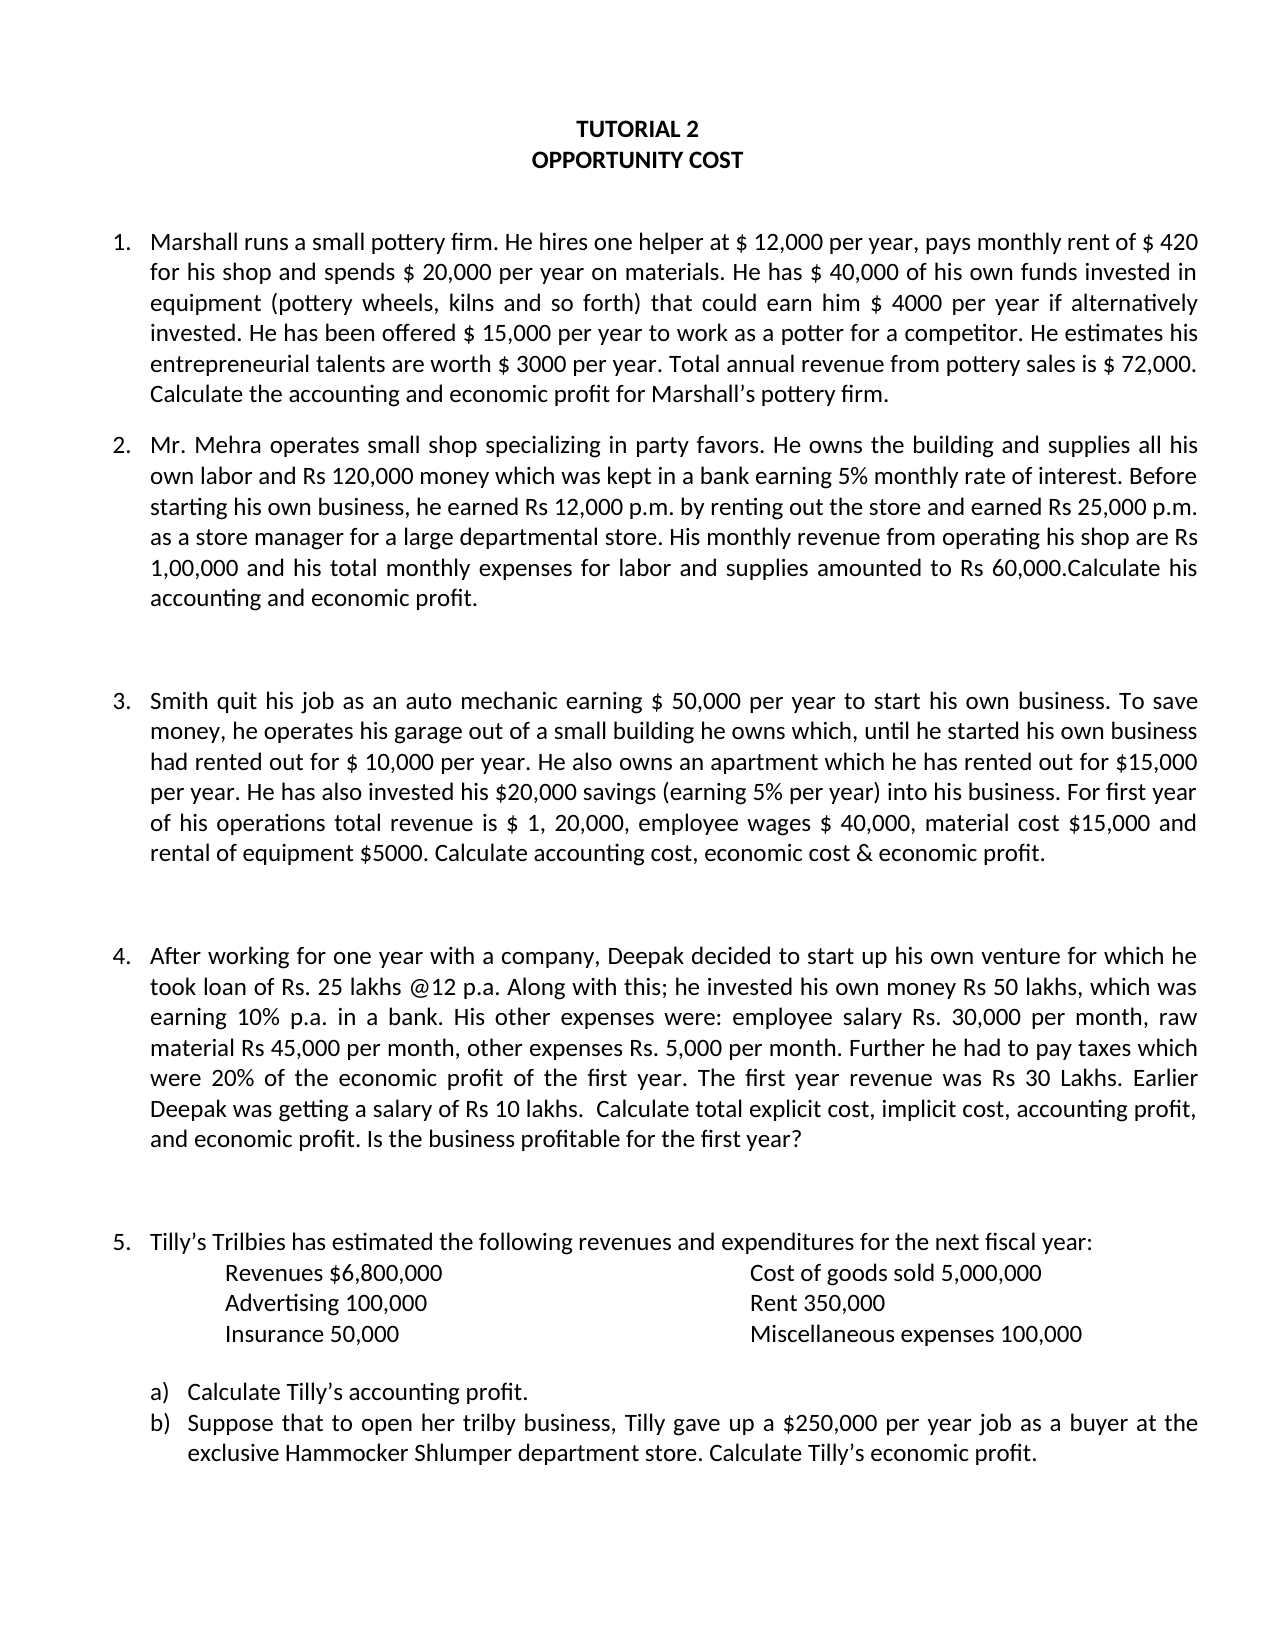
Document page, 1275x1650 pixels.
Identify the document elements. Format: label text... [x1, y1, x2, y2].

list Smith quit his job as an auto mechanic earning $ 50,000 per year to start his own business. To save money, he operates his garage out of a small building he owns which, until he started his own business had rented out for $ 10,000 per year. He also owns an apartment which he has rented out for $15,000 per year. He has also invested his $20,000 savings (earning 5% per year) into his business. For first year of his operations total revenue is $ 1, 20,000, employee wages $ 40,000, material cost $15,000 and rental of equipment $5000. Calculate accounting cost, economic cost & economic profit. [112, 685, 1200, 868]
list Tilly’s Trilbies has estimated the following revenues and expenditures for the next fiscal year: [112, 1226, 1200, 1257]
text TUTORIAL 2 [75, 113, 1200, 144]
text Advertising 100,000 Rent 350,000 [225, 1287, 1200, 1318]
list Mr. Mehra operates small shop specializing in party favors. He owns the building and supplies all his own labor and Rs 120,000 money which was kept in a bank earning 5% monthly rate of interest. Before starting his own business, he earned Rs 12,000 p.m. by renting out the store and earned Rs 25,000 p.m. as a store manager for a large departmental store. His monthly revenue from operating his shop are Rs 1,00,000 and his total monthly expenses for labor and supplies amounted to Rs 60,000.Calculate his accounting and economic profit. [112, 430, 1200, 613]
list Marshall runs a small pottery firm. He hires one helper at $ 12,000 per year, pays monthly rent of $ 420 for his shop and spends $ 20,000 per year on materials. He has $ 40,000 of his own funds invested in equipment (pottery wheels, kilns and so forth) that could earn him $ 4000 per year if alternatively invested. He has been offered $ 15,000 per year to work as a potter for a competitor. He estimates his entrepreneurial talents are worth $ 3000 per year. Total annual revenue from pottery sales is $ 72,000. Calculate the accounting and economic profit for Marshall’s pottery firm. [112, 226, 1200, 409]
list Suppose that to open her trilby business, Tilly gave up a $250,000 per year job as a buyer at the exclusive Hammocker Shlumper department store. Calculate Tilly’s economic profit. [150, 1407, 1200, 1468]
list Calculate Tilly’s accounting profit. [150, 1376, 1200, 1407]
list After working for one year with a company, Deepak decided to start up his own venture for which he took loan of Rs. 25 lakhs @12 p.a. Along with this; he invested his own money Rs 50 lakhs, which was earning 10% p.a. in a bank. His other expenses were: employee salary Rs. 30,000 per month, raw material Rs 45,000 per month, other expenses Rs. 5,000 per month. Further he had to pay taxes which were 20% of the economic profit of the first year. The first year revenue was Rs 30 Lakhs. Earlier Deepak was getting a salary of Rs 10 lakhs. Calculate total explicit cost, implicit cost, accounting profit, and economic profit. Is the business profitable for the first year? [112, 940, 1200, 1154]
text Insurance 50,000 Miscellaneous expenses 100,000 [225, 1318, 1200, 1348]
text OPPORTUNITY COST [75, 144, 1200, 174]
text Revenues $6,800,000 Cost of goods sold 5,000,000 [225, 1257, 1200, 1287]
